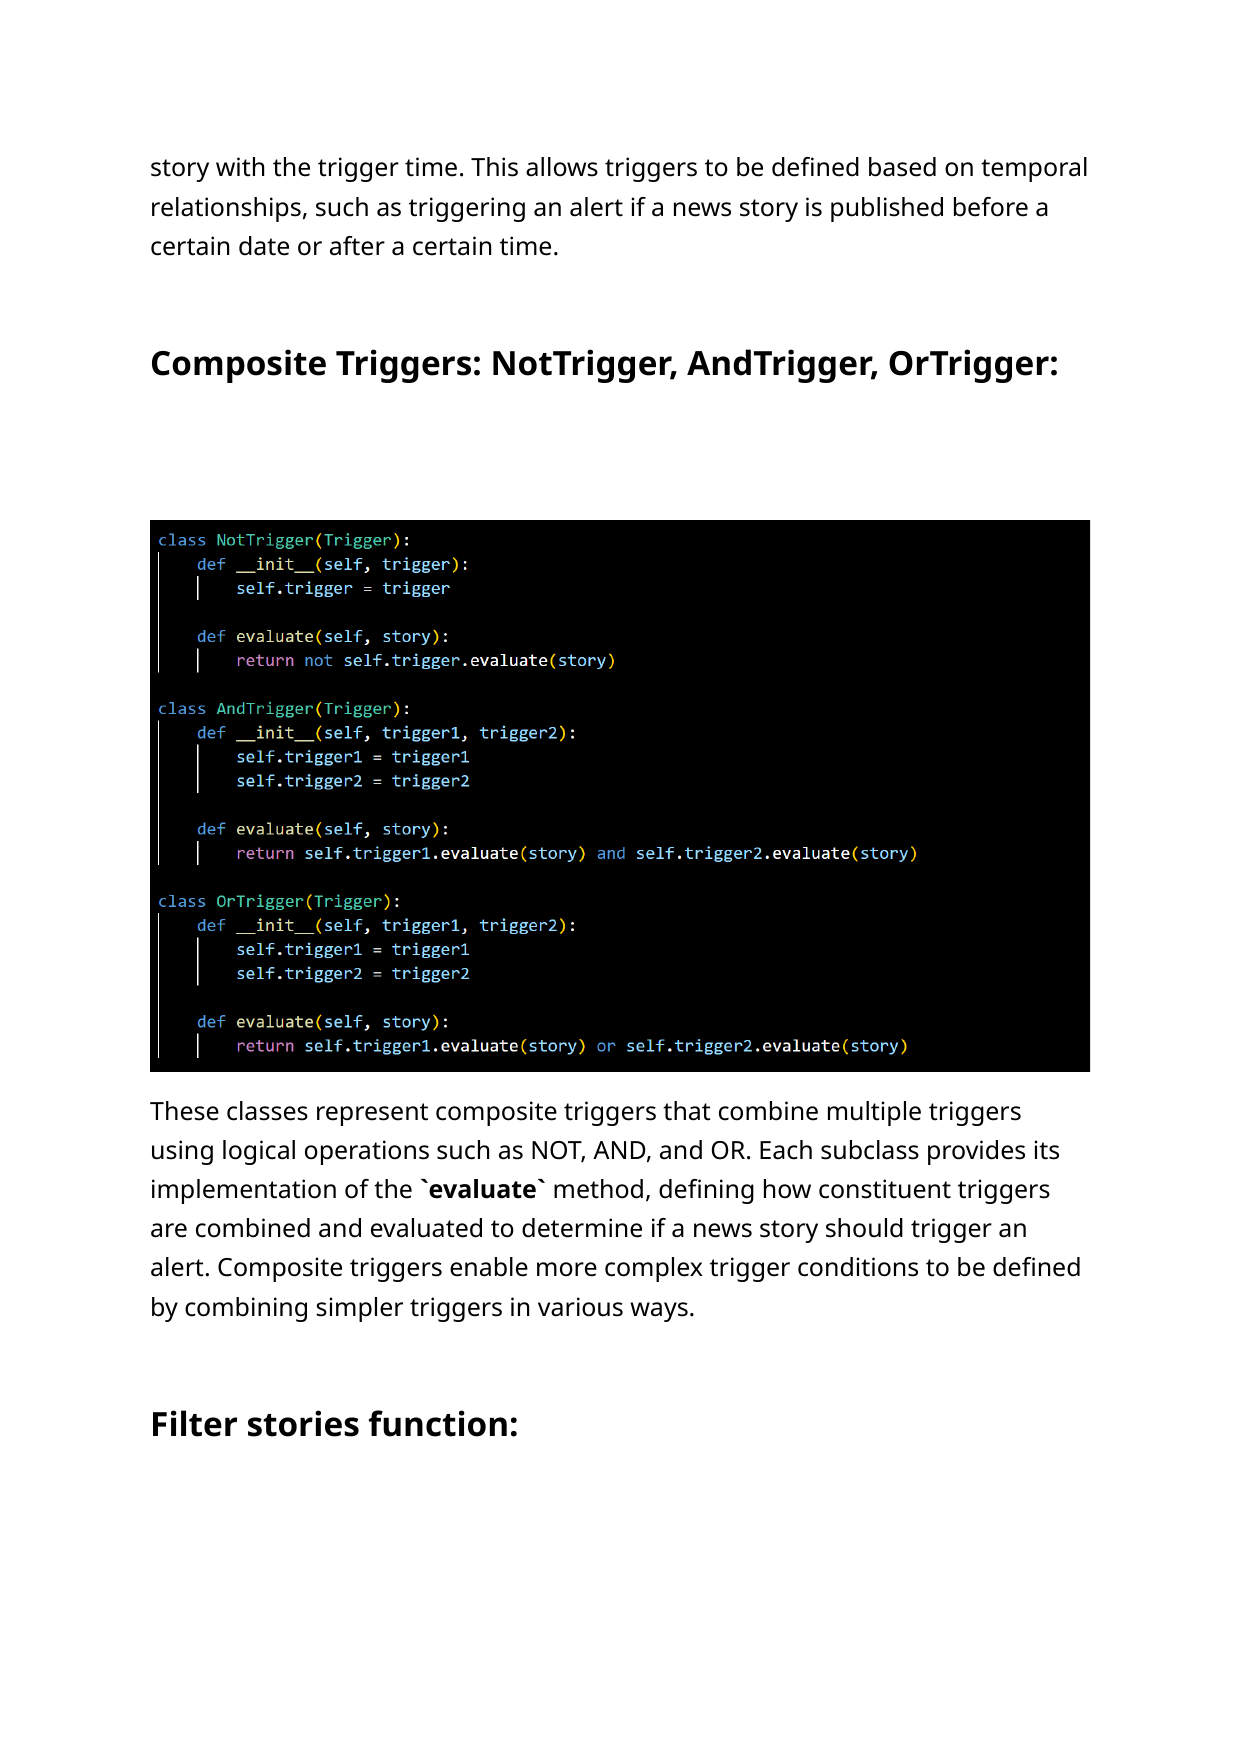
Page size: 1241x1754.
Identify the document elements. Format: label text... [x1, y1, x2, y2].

text These classes represent composite triggers that combine multiple triggers using logical operations such as NOT, AND, and OR. Each subclass provides its implementation of the `evaluate` method, defining how constituent triggers are combined and evaluated to determine if a news story should trigger an alert. Composite triggers enable more complex trigger conditions to be defined by combining simpler triggers in various ways. [150, 1093, 1090, 1323]
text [150, 150, 1090, 262]
text Composite Triggers: NotTrigger, AndTrigger, OrTrigger: [150, 340, 1090, 385]
picture [150, 520, 1091, 1072]
text Filter stories function: [150, 1401, 1090, 1446]
